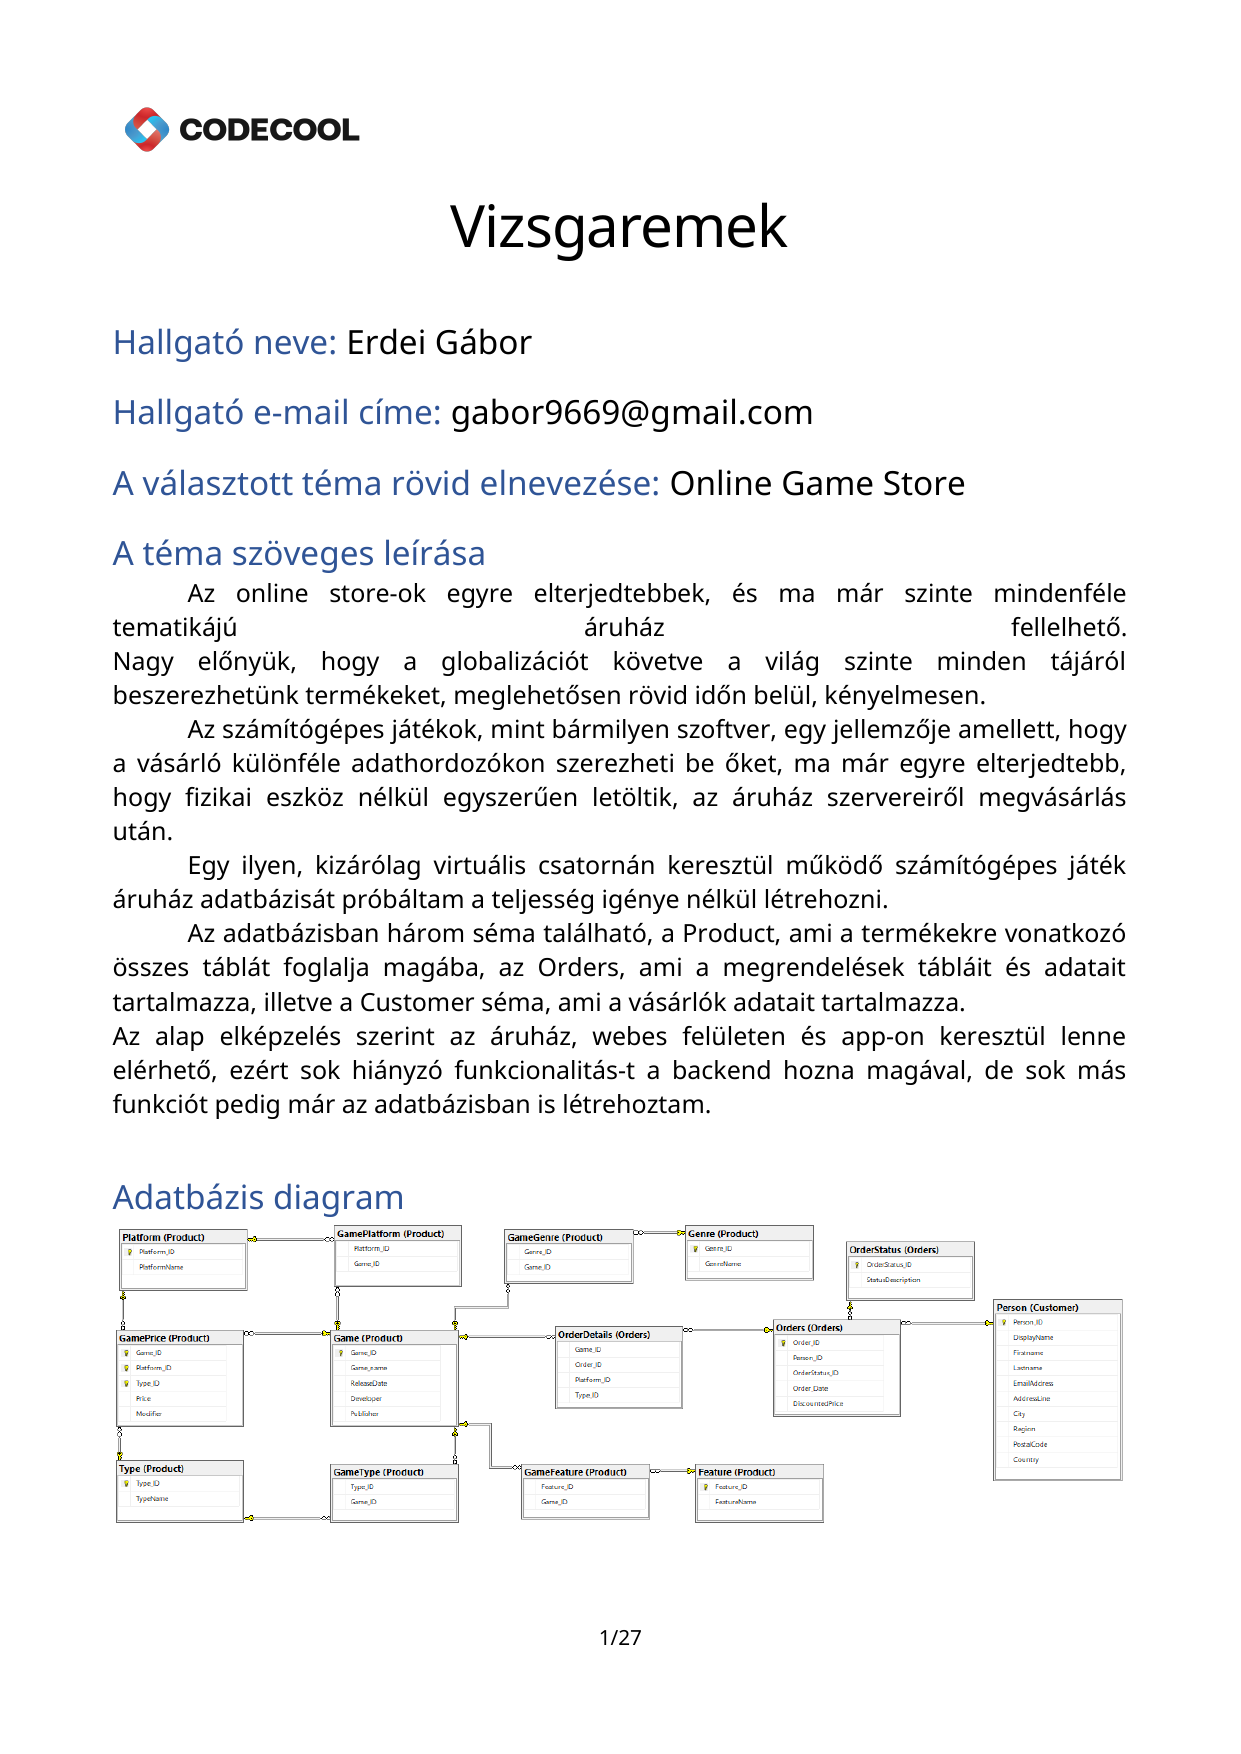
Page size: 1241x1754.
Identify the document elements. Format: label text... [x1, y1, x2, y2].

text Az alap elképzelés szerint az áruház, webes felületen és app-on keresztül lenne elérhető, ezért sok hiányzó funkcionalitás-t a backend hozna magával, de sok más funkciót pedig már az adatbázisban is létrehoztam. [112, 1018, 1128, 1120]
title Vizsgaremek [112, 186, 1128, 265]
text Az számítógépes játékok, mint bármilyen szoftver, egy jellemzője amellett, hogy a vásárló különféle adathordozókon szerezheti be őket, ma már egyre elterjedtebb, hogy fizikai eszköz nélkül egyszerűen letöltik, az áruház szervereiről megvásárlás után. [112, 712, 1128, 848]
subtitle A választott téma rövid elnevezése: Online Game Store [112, 459, 1128, 505]
text Az online store-ok egyre elterjedtebbek, és ma már szinte mindenféle tematikájú áruház fellelhető. Nagy előnyük, hogy a globalizációt követve a világ szinte minden tájáról beszerezhetünk termékeket, meglehetősen rövid időn belül, kényelmesen. [112, 575, 1128, 712]
text Egy ilyen, kizárólag virtuális csatornán keresztül működő számítógépes játék áruház adatbázisát próbáltam a teljesség igénye nélkül létrehozni. [112, 848, 1128, 916]
text Az adatbázisban három séma található, a Product, ami a termékekre vonatkozó összes táblát foglalja magába, az Orders, ami a megrendelések tábláit és adatait tartalmazza, illetve a Customer séma, ami a vásárlók adatait tartalmazza. [112, 916, 1128, 1018]
subtitle Hallgató neve: Erdei Gábor [112, 319, 1128, 364]
subtitle A téma szöveges leírása [112, 530, 1128, 575]
picture [112, 73, 372, 186]
subtitle Adatbázis diagram [112, 1174, 1128, 1219]
picture [112, 1219, 1128, 1531]
subtitle Hallgató e-mail címe: gabor9669@gmail.com [112, 389, 1128, 434]
